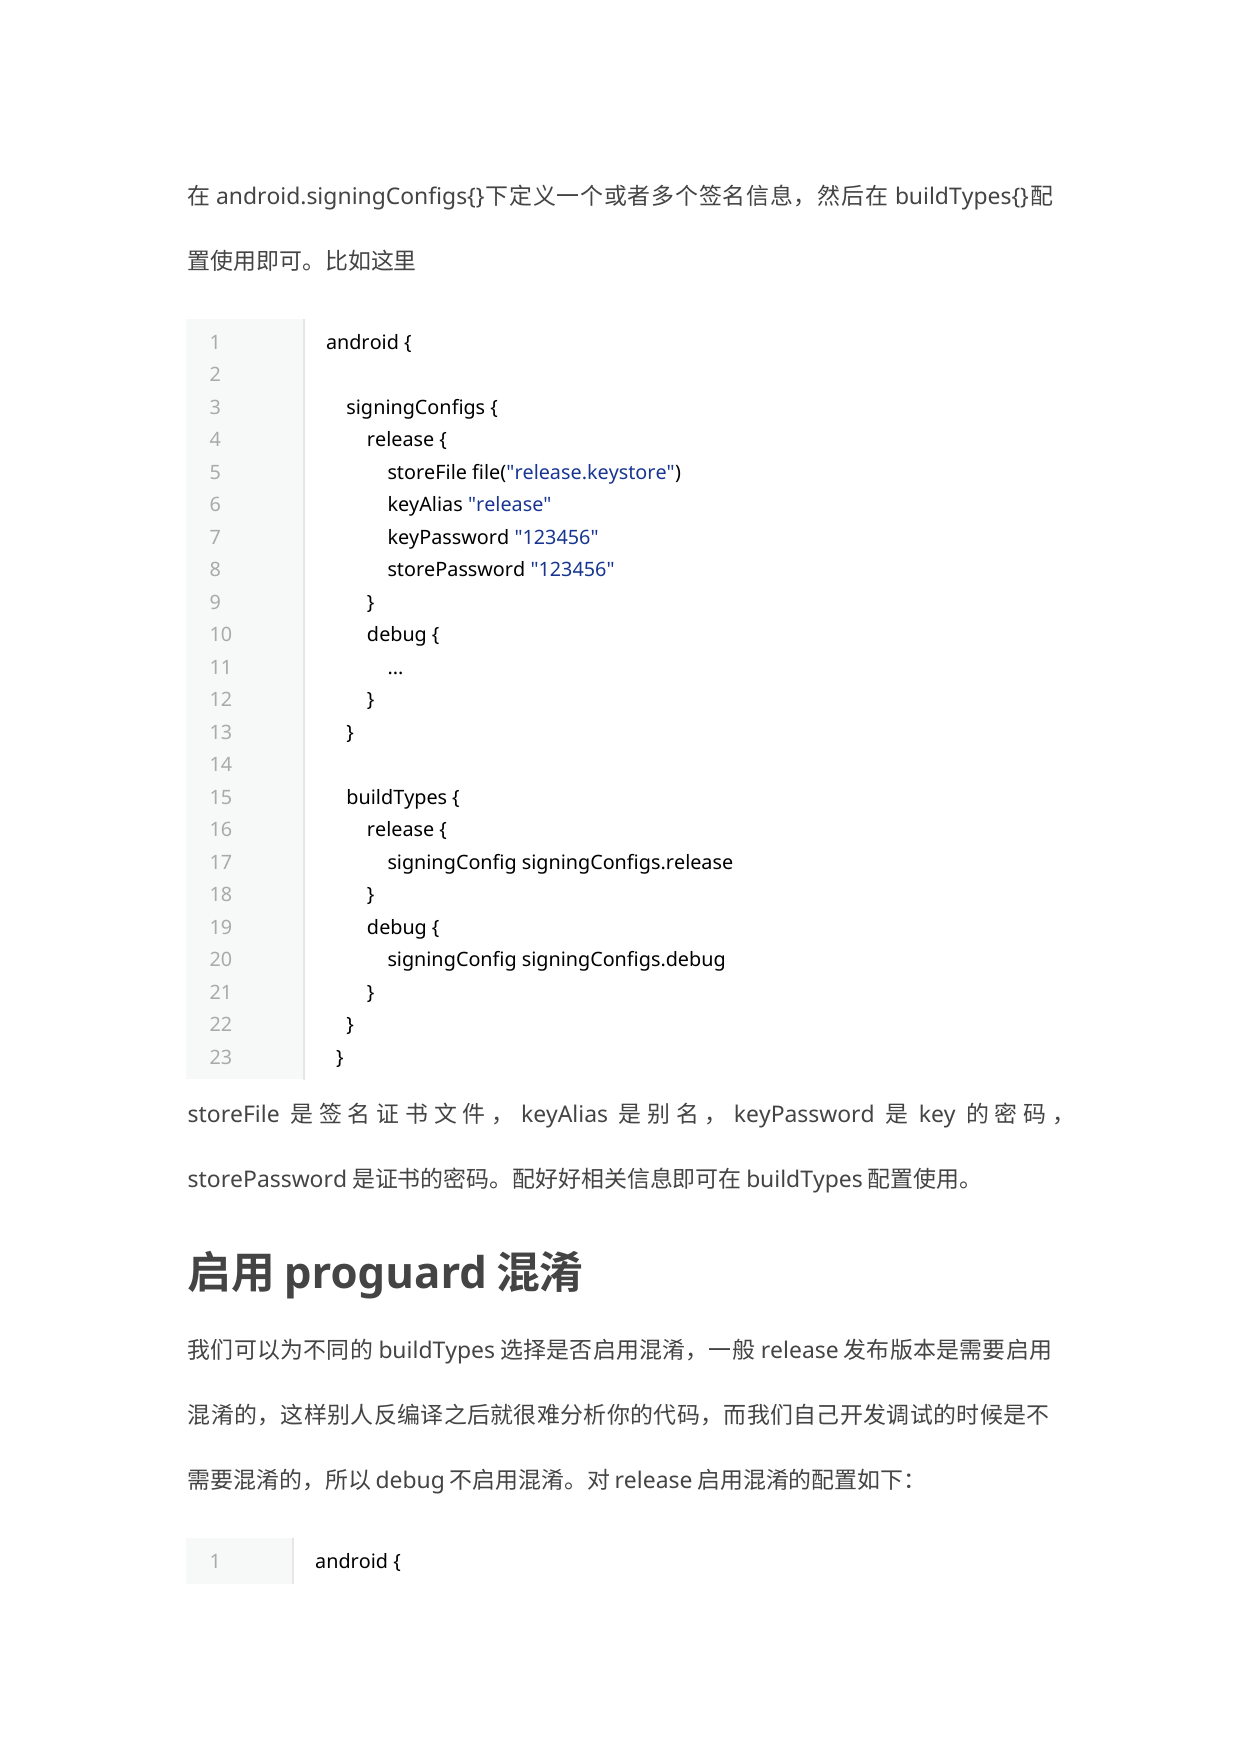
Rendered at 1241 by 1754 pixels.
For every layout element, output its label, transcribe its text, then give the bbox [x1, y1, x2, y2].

text 在android.signingConfigs{}下定义一个或者多个签名信息，然后在buildTypes{}配置使用即可。比如这里 [187, 162, 1053, 292]
table_header android { signingConfigs { release { storeFile file("release.keystore") keyAlias "release" keyPassword "123456" storePassword "123456" } debug { ... } } buildTypes { release { signingConfig signingConfigs.release } debug { signingConfig signingConfigs.debug } } } [305, 319, 1240, 1079]
text storeFile是签名证书文件，keyAlias是别名，keyPassword是key的密码，storePassword是证书的密码。配好好相关信息即可在buildTypes配置使用。 [187, 1079, 1053, 1209]
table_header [294, 1538, 1240, 1584]
table_header 1 2 3 4 5 6 7 8 9 [186, 1538, 292, 1584]
table_header 1 2 3 4 5 6 7 8 9 10 11 12 13 14 15 16 17 18 19 20 21 22 23 [186, 319, 303, 1079]
text 我们可以为不同的buildTypes选择是否启用混淆，一般release发布版本是需要启用混淆的，这样别人反编译之后就很难分析你的代码，而我们自己开发调试的时候是不需要混淆的，所以debug不启用混淆。对release启用混淆的配置如下： [187, 1316, 1053, 1511]
subtitle 启用proguard混淆 [187, 1237, 1053, 1302]
